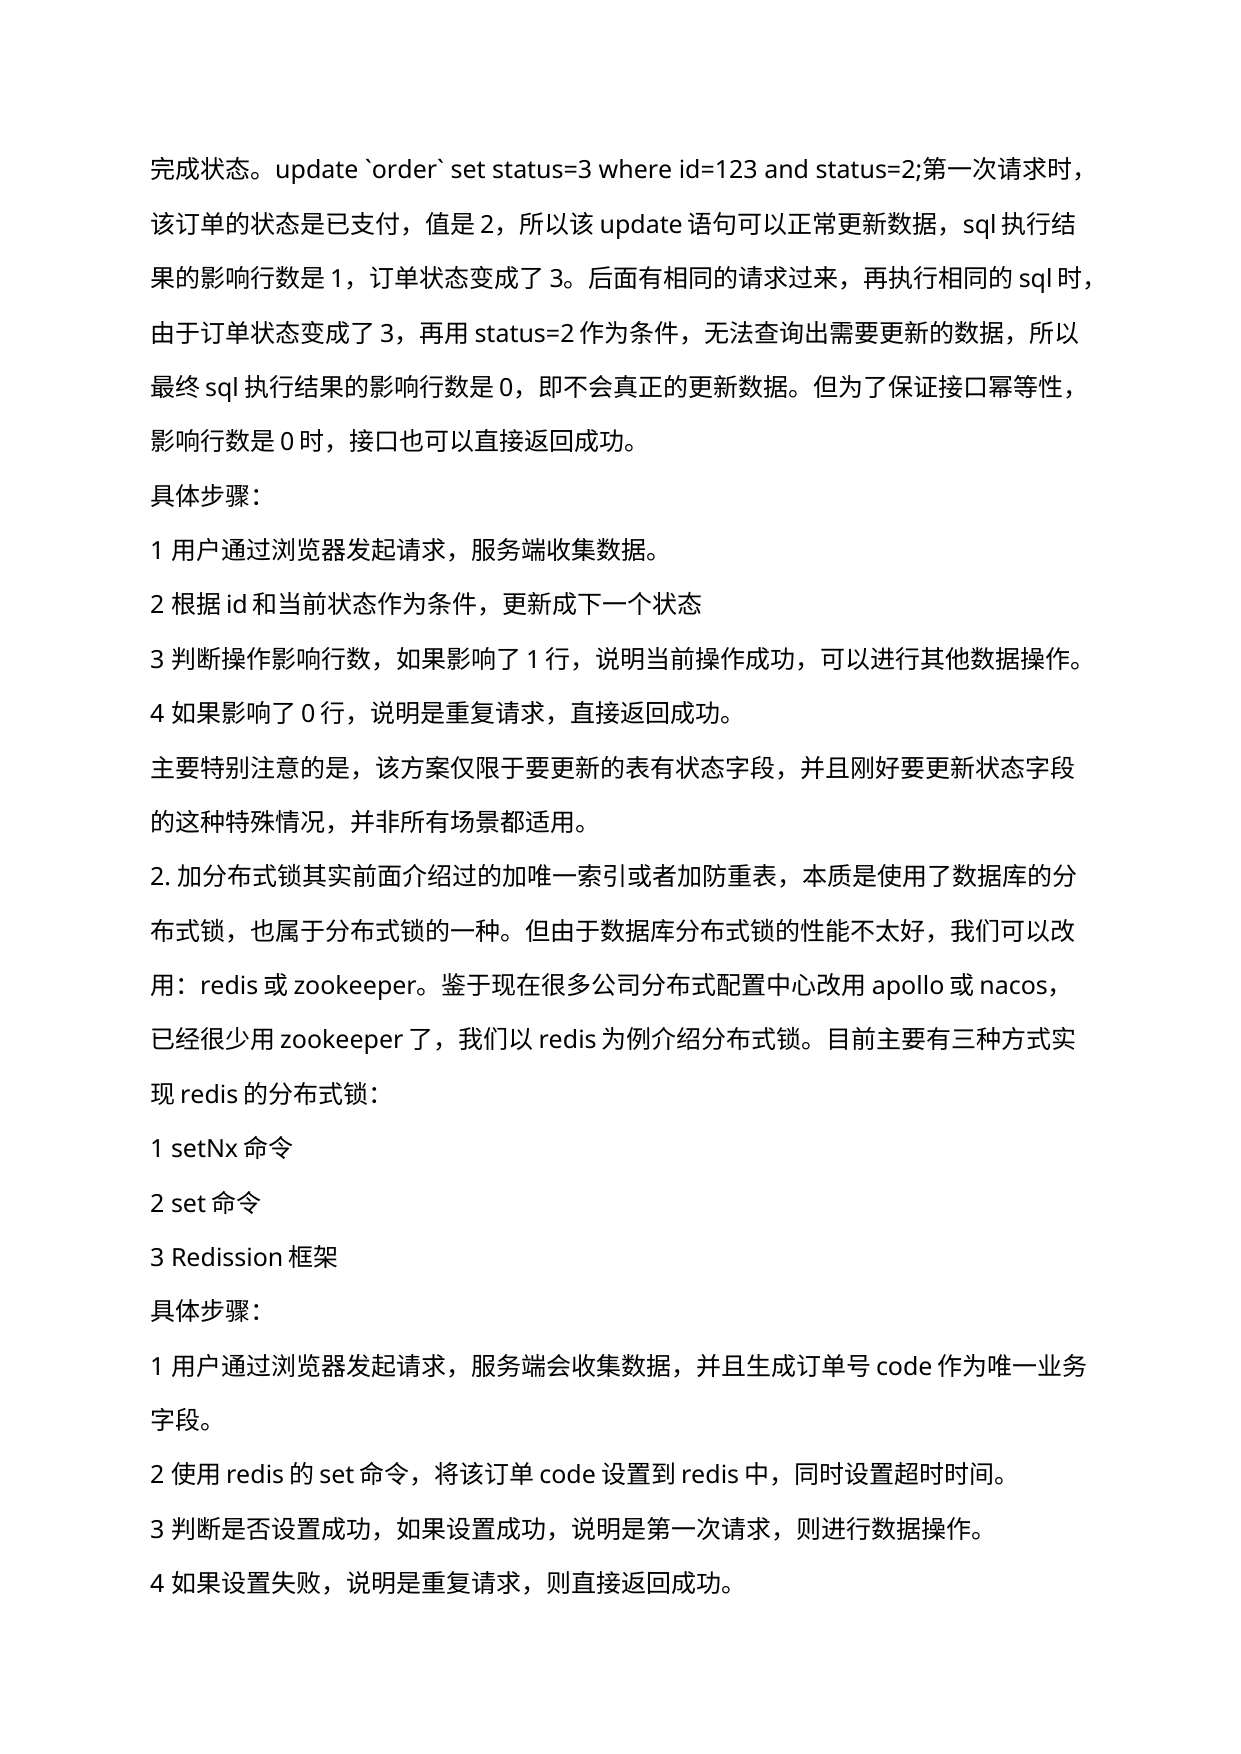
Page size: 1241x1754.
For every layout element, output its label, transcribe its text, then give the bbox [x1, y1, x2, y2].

text 1 用户通过浏览器发起请求，服务端收集数据。 [150, 531, 1090, 567]
text 1 用户通过浏览器发起请求，服务端会收集数据，并且生成订单号code作为唯一业务字段。 [150, 1346, 1090, 1437]
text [150, 150, 1090, 458]
text 3 判断操作影响行数，如果影响了1行，说明当前操作成功，可以进行其他数据操作。 [150, 639, 1090, 676]
text 3 Redission框架 [150, 1237, 1090, 1274]
text 具体步骤： [150, 476, 1090, 512]
text 3 判断是否设置成功，如果设置成功，说明是第一次请求，则进行数据操作。 [150, 1509, 1090, 1546]
text 4 如果影响了0行，说明是重复请求，直接返回成功。 [150, 694, 1090, 730]
text 2 使用redis的set命令，将该订单code设置到redis中，同时设置超时时间。 [150, 1455, 1090, 1491]
text 2. 加分布式锁其实前面介绍过的加唯一索引或者加防重表，本质是使用了数据库的分布式锁，也属于分布式锁的一种。但由于数据库分布式锁的性能不太好，我们可以改用：redis或zookeeper。鉴于现在很多公司分布式配置中心改用apollo或nacos，已经很少用zookeeper了，我们以redis为例介绍分布式锁。目前主要有三种方式实现redis的分布式锁： [150, 857, 1090, 1111]
text 1 setNx命令 [150, 1129, 1090, 1165]
text 2 根据id和当前状态作为条件，更新成下一个状态 [150, 585, 1090, 621]
text 4 如果设置失败，说明是重复请求，则直接返回成功。 [150, 1564, 1090, 1600]
text 2 set命令 [150, 1183, 1090, 1219]
text 主要特别注意的是，该方案仅限于要更新的表有状态字段，并且刚好要更新状态字段的这种特殊情况，并非所有场景都适用。 [150, 748, 1090, 839]
text 具体步骤： [150, 1292, 1090, 1328]
